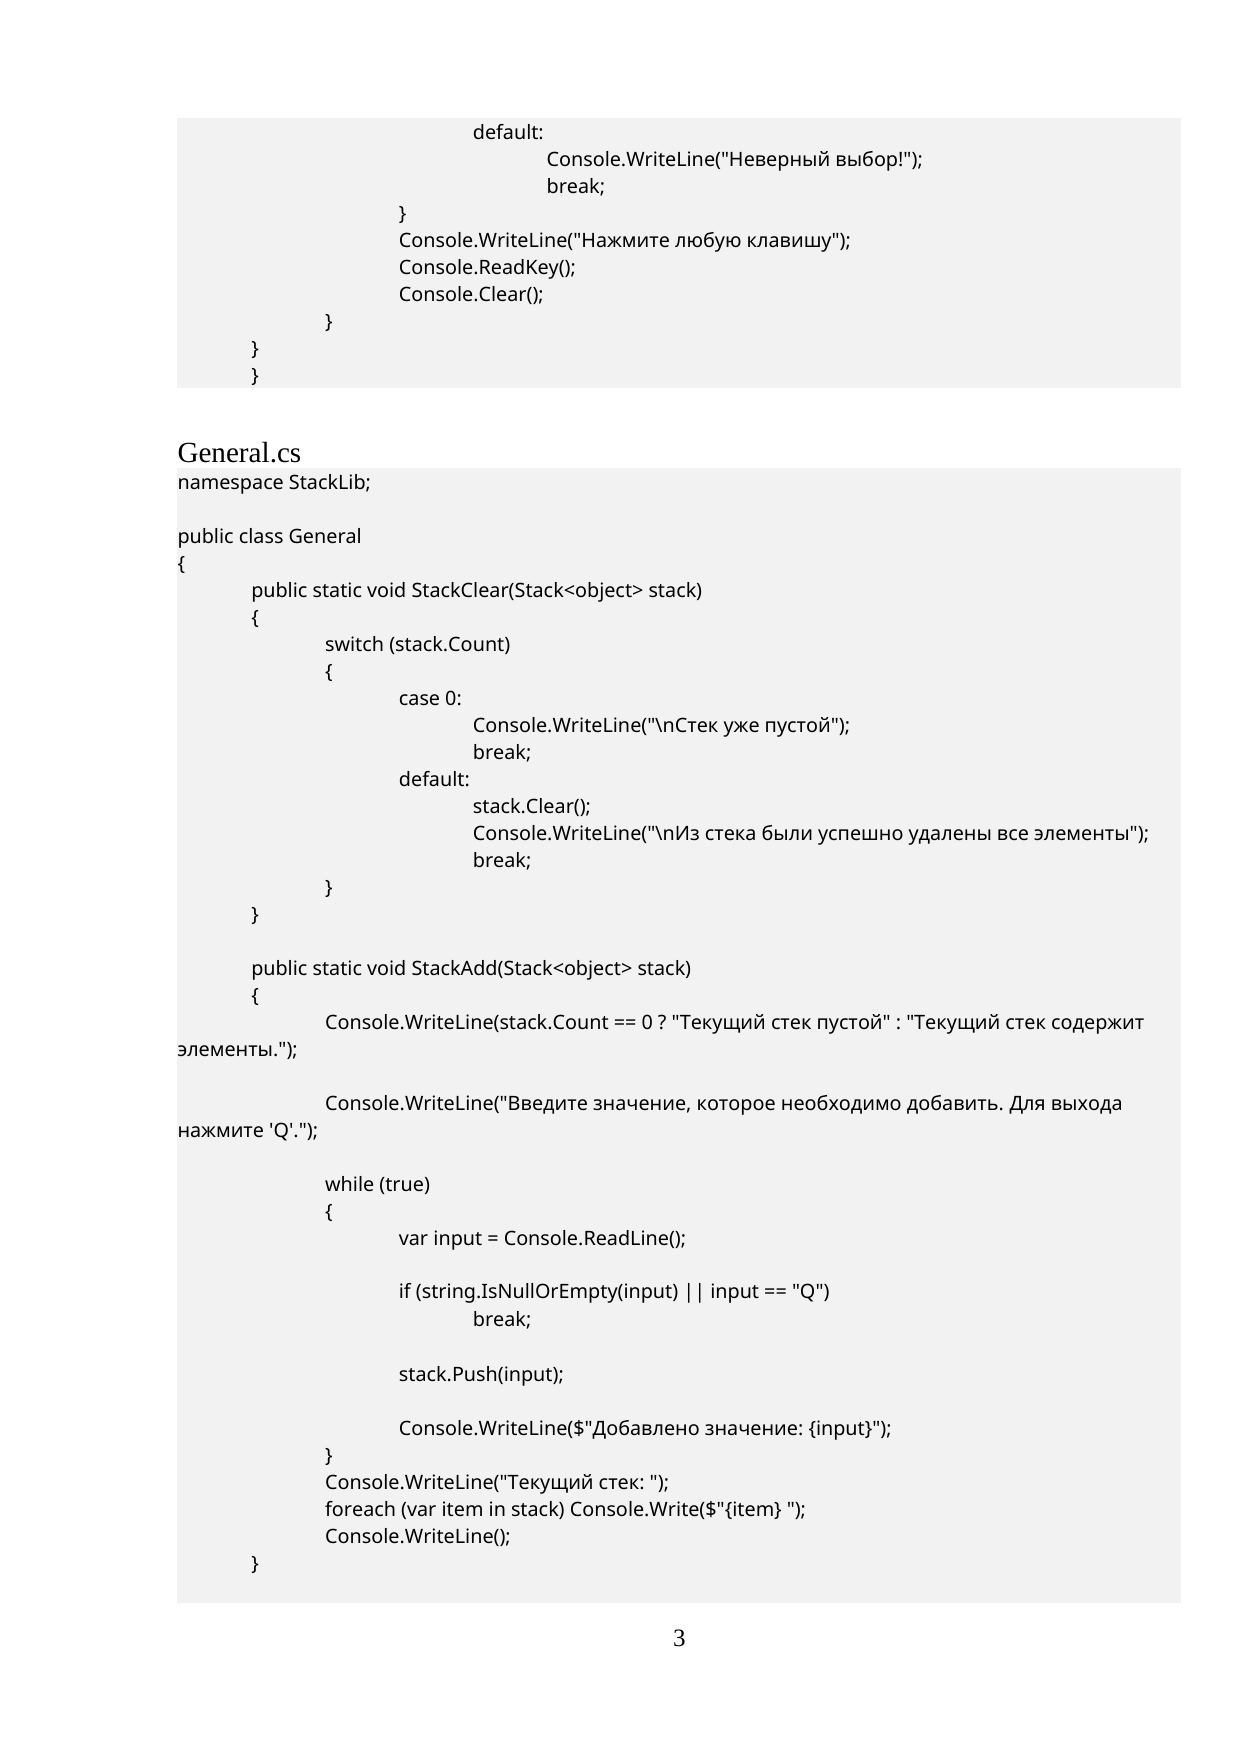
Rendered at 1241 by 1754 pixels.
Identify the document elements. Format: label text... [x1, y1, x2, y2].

text } [177, 361, 1181, 388]
text Console.WriteLine(); [177, 1522, 1181, 1549]
text { [177, 981, 1181, 1008]
text while (true) [177, 1170, 1181, 1197]
text } [177, 307, 1181, 334]
text Console.ReadKey(); [177, 253, 1181, 280]
text break; [177, 846, 1181, 873]
text Console.WriteLine("\nСтек уже пустой"); [177, 711, 1181, 738]
text Console.WriteLine($"Добавлено значение: {input}"); [177, 1414, 1181, 1441]
text break; [177, 172, 1181, 199]
text } [177, 1549, 1181, 1576]
text switch (stack.Count) [177, 630, 1181, 657]
text var input = Console.ReadLine(); [177, 1224, 1181, 1251]
text Console.WriteLine("Неверный выбор!"); [177, 145, 1181, 172]
text } [177, 334, 1181, 361]
text General.cs [177, 435, 1181, 468]
text stack.Clear(); [177, 792, 1181, 819]
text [177, 1495, 1181, 1522]
text break; [177, 738, 1181, 765]
text public static void StackAdd(Stack<object> stack) [177, 954, 1181, 981]
text public static void StackClear(Stack<object> stack) [177, 576, 1181, 603]
text public class General [177, 522, 1181, 549]
text } [177, 873, 1181, 900]
text Console.WriteLine("Нажмите любую клавишу"); [177, 226, 1181, 253]
text stack.Push(input); [177, 1361, 1181, 1387]
text if (string.IsNullOrEmpty(input) || input == "Q") [177, 1278, 1181, 1305]
text Console.WriteLine(stack.Count == 0 ? "Текущий стек пустой" : "Текущий стек содержит элементы."); [177, 1008, 1181, 1062]
text { [177, 1197, 1181, 1224]
text break; [177, 1305, 1181, 1332]
text } [177, 900, 1181, 927]
text } [177, 1441, 1181, 1468]
text { [177, 657, 1181, 684]
text { [177, 549, 1181, 576]
text namespace StackLib; [177, 468, 1181, 495]
text Console.WriteLine("Текущий стек: "); [177, 1468, 1181, 1495]
text default: [177, 765, 1181, 792]
text Console.WriteLine("\nИз стека были успешно удалены все элементы"); [177, 819, 1181, 846]
text default: [177, 118, 1181, 145]
text } [177, 199, 1181, 226]
text Console.Clear(); [177, 280, 1181, 307]
text case 0: [177, 684, 1181, 711]
text { [177, 603, 1181, 630]
text Console.WriteLine("Введите значение, которое необходимо добавить. Для выхода нажмите 'Q'."); [177, 1089, 1181, 1143]
